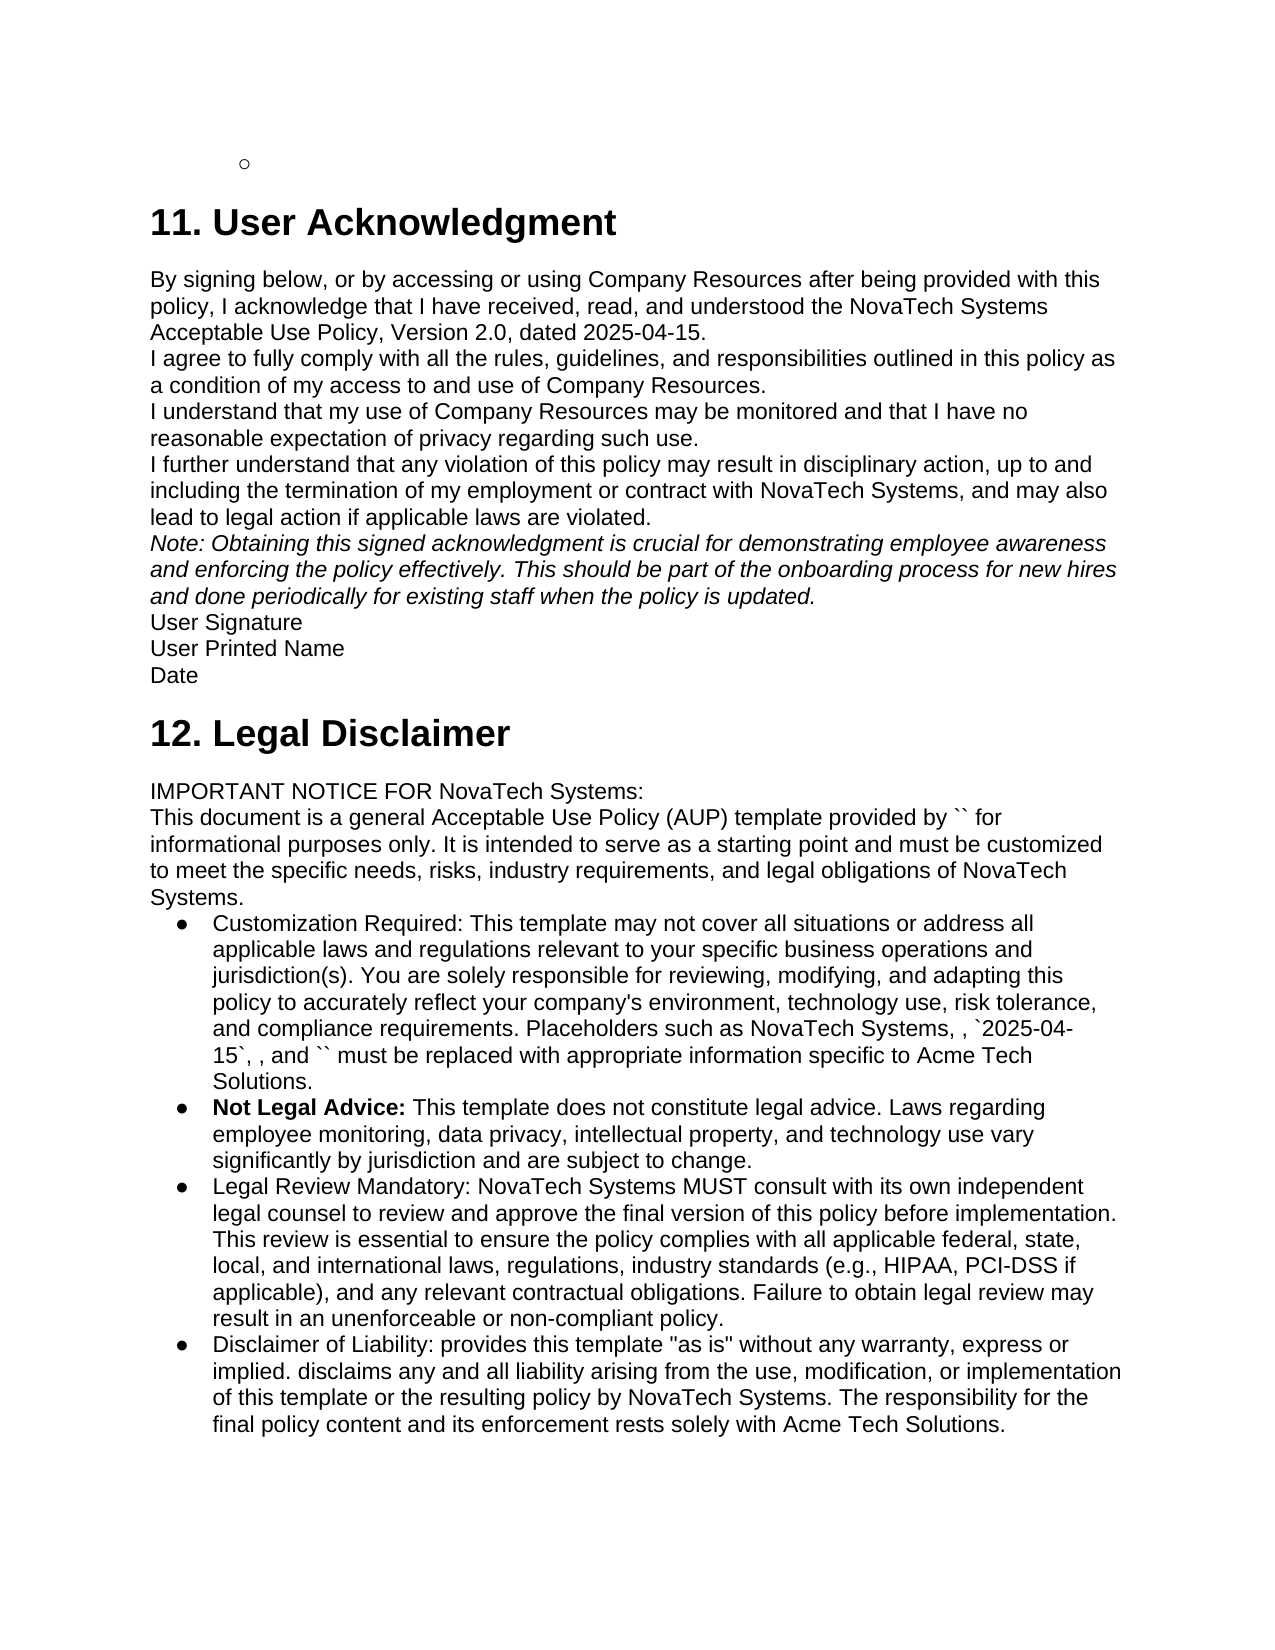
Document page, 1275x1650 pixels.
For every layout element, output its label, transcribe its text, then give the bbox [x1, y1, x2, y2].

list Customization Required: This template may not cover all situations or address all applicable laws and regulations relevant to your specific business operations and jurisdiction(s). You are solely responsible for reviewing, modifying, and adapting this policy to accurately reflect your company's environment, technology use, risk tolerance, and compliance requirements. Placeholders such as NovaTech Systems, , `2025-04-15`, , and `` must be replaced with appropriate information specific to Acme Tech Solutions. [175, 910, 1125, 1094]
subtitle 12. Legal Disclaimer [150, 711, 1125, 754]
text IMPORTANT NOTICE FOR NovaTech Systems: [150, 778, 1125, 804]
text Note: Obtaining this signed acknowledgment is crucial for demonstrating employee awareness and enforcing the policy effectively. This should be part of the onboarding process for new hires and done periodically for existing staff when the policy is updated. [150, 530, 1125, 609]
text This document is a general Acceptable Use Policy (AUP) template provided by `` for informational purposes only. It is intended to serve as a starting point and must be customized to meet the specific needs, risks, industry requirements, and legal obligations of NovaTech Systems. [150, 804, 1125, 910]
text User Signature [150, 609, 1125, 635]
text I further understand that any violation of this policy may result in disciplinary action, up to and including the termination of my employment or contract with NovaTech Systems, and may also lead to legal action if applicable laws are violated. [150, 451, 1125, 530]
text By signing below, or by accessing or using Company Resources after being provided with this policy, I acknowledge that I have received, read, and understood the NovaTech Systems Acceptable Use Policy, Version 2.0, dated 2025-04-15. [150, 266, 1125, 345]
text User Printed Name [150, 635, 1125, 662]
list Disclaimer of Liability: provides this template "as is" without any warranty, express or implied. disclaims any and all liability arising from the use, modification, or implementation of this template or the resulting policy by NovaTech Systems. The responsibility for the final policy content and its enforcement rests solely with Acme Tech Solutions. [175, 1331, 1125, 1437]
text I understand that my use of Company Resources may be monitored and that I have no reasonable expectation of privacy regarding such use. [150, 398, 1125, 451]
list Legal Review Mandatory: NovaTech Systems MUST consult with its own independent legal counsel to review and approve the final version of this policy before implementation. This review is essential to ensure the policy complies with all applicable federal, state, local, and international laws, regulations, industry standards (e.g., HIPAA, PCI-DSS if applicable), and any relevant contractual obligations. Failure to obtain legal review may result in an unenforceable or non-compliant policy. [175, 1173, 1125, 1331]
list Not Legal Advice: This template does not constitute legal advice. Laws regarding employee monitoring, data privacy, intellectual property, and technology use vary significantly by jurisdiction and are subject to change. [175, 1094, 1125, 1173]
subtitle 11. User Acknowledgment [150, 200, 1125, 243]
text Date [150, 662, 1125, 688]
text I agree to fully comply with all the rules, guidelines, and responsibilities outlined in this policy as a condition of my access to and use of Company Resources. [150, 345, 1125, 398]
